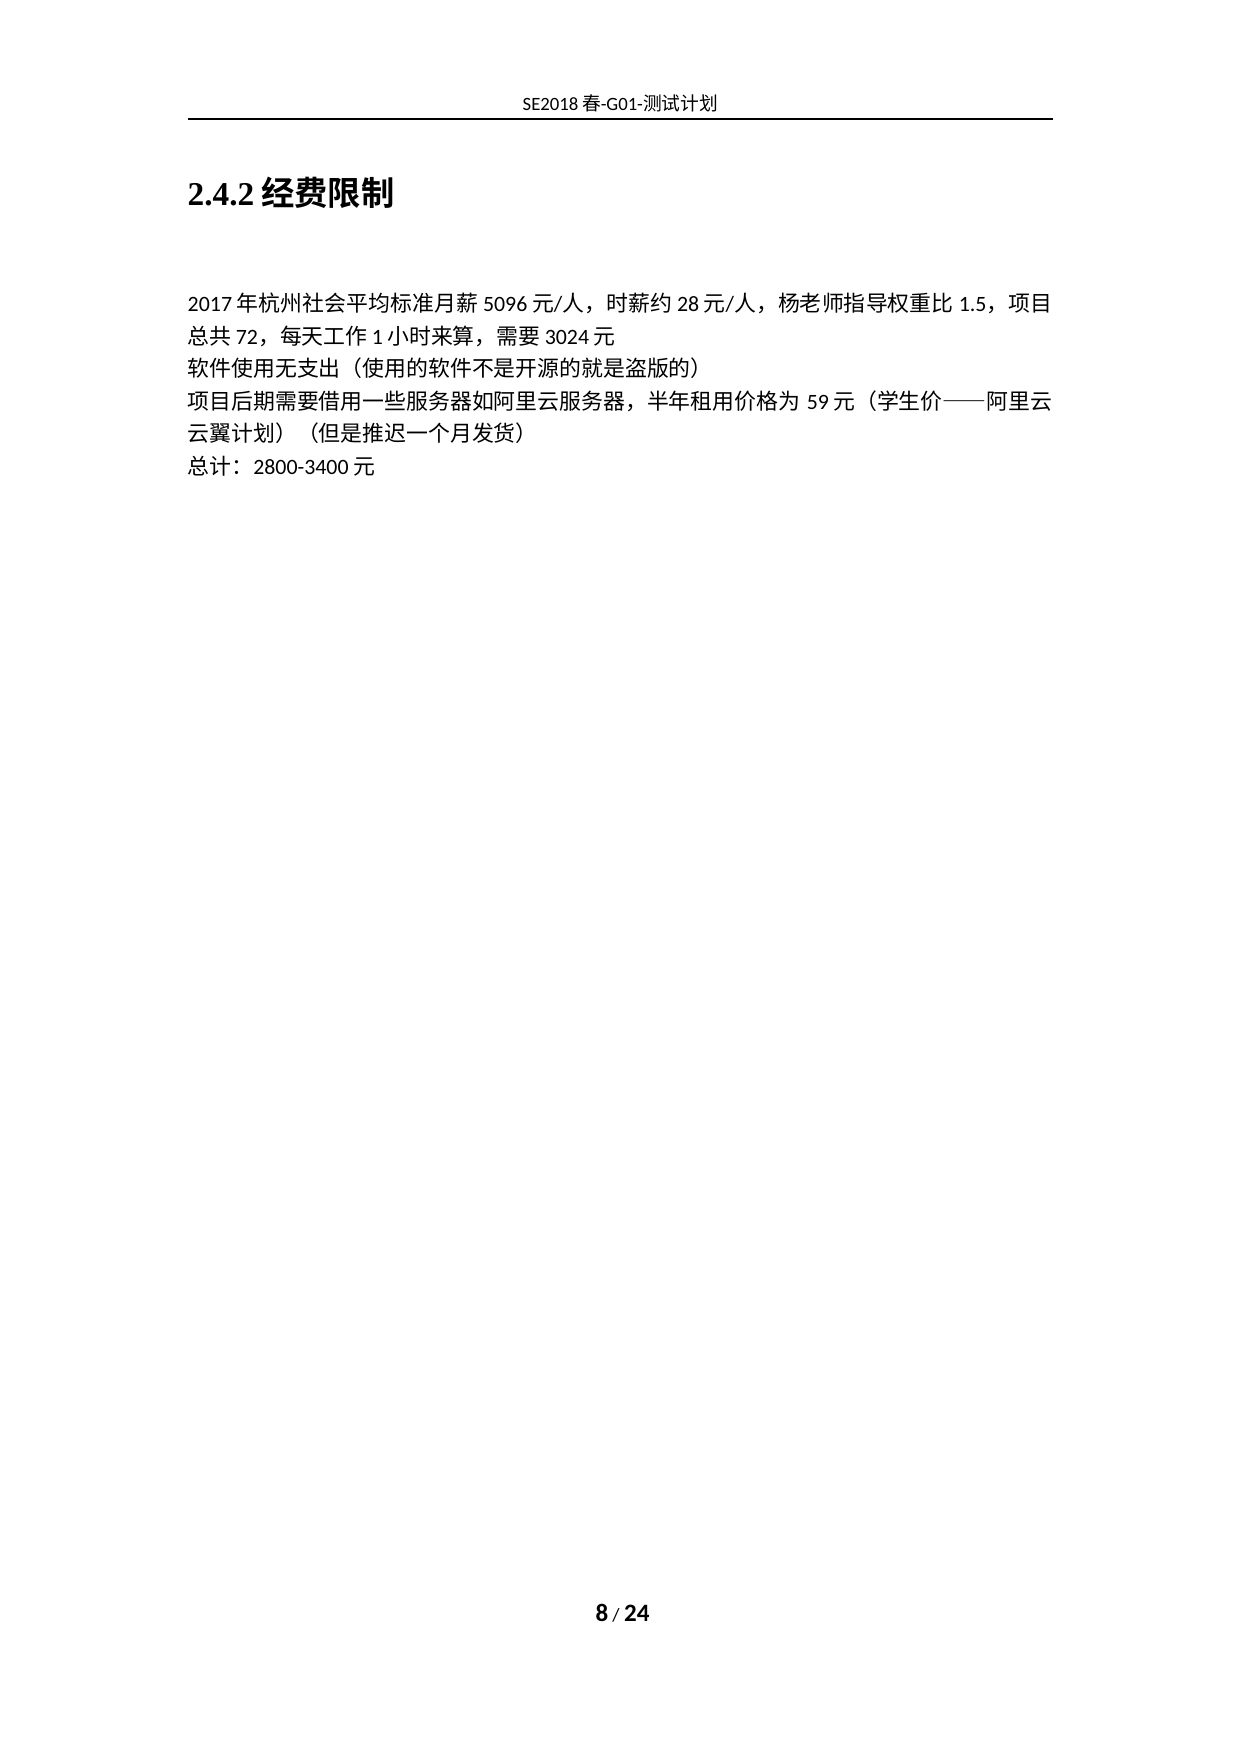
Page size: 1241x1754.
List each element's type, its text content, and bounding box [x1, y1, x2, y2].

text 软件使用无支出（使用的软件不是开源的就是盗版的） [187, 351, 1053, 383]
subtitle 2.4.2经费限制 [187, 158, 1053, 223]
text 项目后期需要借用一些服务器如阿里云服务器，半年租用价格为59元（学生价——阿里云云翼计划）（但是推迟一个月发货） [187, 383, 1053, 448]
text 总计：2800-3400元 [187, 448, 1053, 481]
text 2017年杭州社会平均标准月薪5096元/人，时薪约28元/人，杨老师指导权重比1.5，项目总共72，每天工作1小时来算，需要3024元 [187, 286, 1053, 351]
